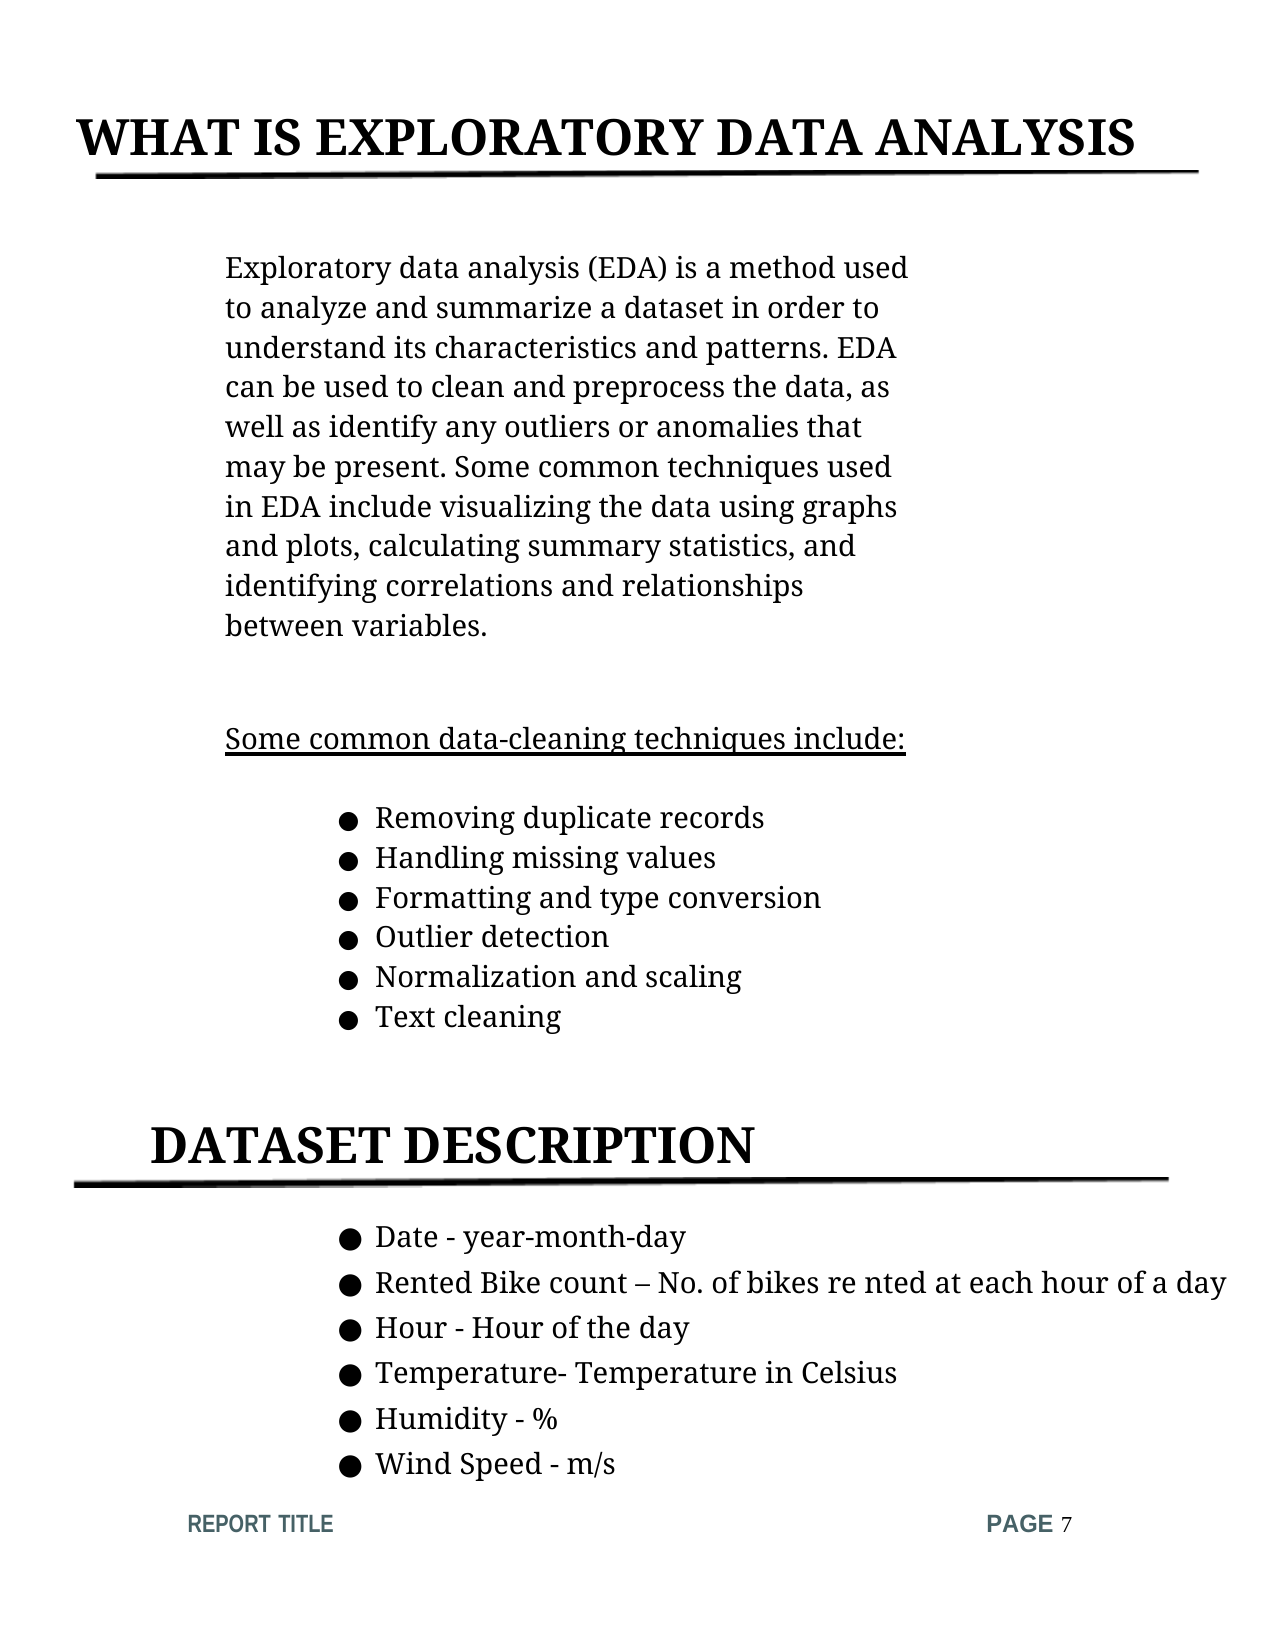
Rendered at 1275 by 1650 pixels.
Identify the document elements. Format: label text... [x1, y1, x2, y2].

list Text cleaning [337, 996, 1235, 1036]
list Temperature- Temperature in Celsius [337, 1352, 1235, 1392]
text Some common data-cleaning techniques include: [225, 718, 1235, 758]
picture [73, 1177, 1170, 1188]
subtitle WHAT IS EXPLORATORY DATA ANALYSIS [76, 102, 1235, 170]
list Wind Speed - m/s [337, 1443, 1235, 1483]
list Hour - Hour of the day [337, 1307, 1235, 1347]
list Outlier detection [337, 917, 1235, 956]
list Humidity - % [337, 1398, 1235, 1438]
text Exploratory data analysis (EDA) is a method used to analyze and summarize a dataset in order to understand its characteristics and patterns. EDA can be used to clean and preprocess the data, as well as identify any outliers or anomalies that may be present. Some common techniques used in EDA include visualizing the data using graphs and plots, calculating summary statistics, and identifying correlations and relationships between variables. [225, 248, 917, 644]
list Formatting and type conversion [337, 877, 1235, 917]
list Normalization and scaling [337, 956, 1235, 996]
list Removing duplicate records [337, 798, 1235, 837]
list Handling missing values [337, 837, 1235, 877]
picture [95, 170, 1200, 179]
list Date - year-month-day [337, 1217, 1235, 1256]
subtitle DATASET DESCRIPTION [150, 1110, 1235, 1178]
list Rented Bike count – No. of bikes re nted at each hour of a day [337, 1262, 1235, 1302]
